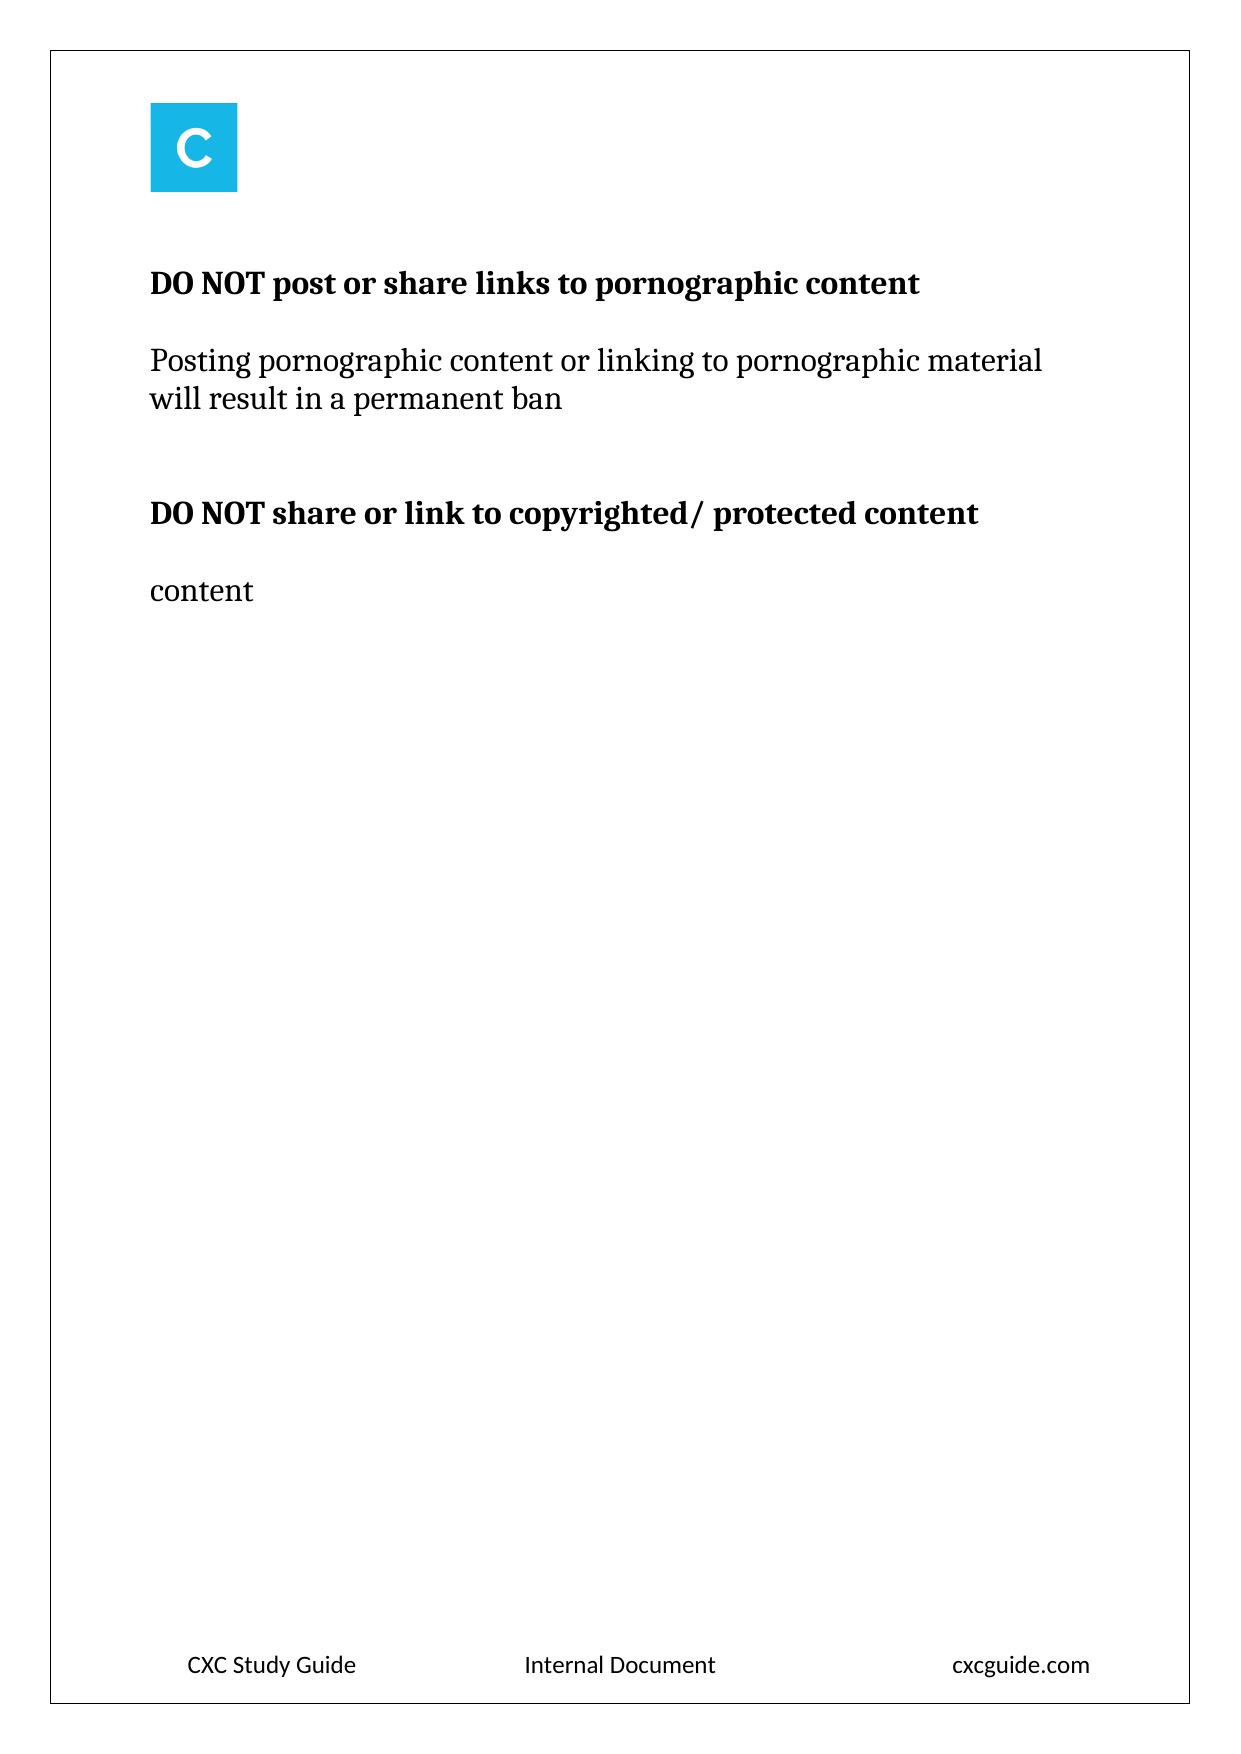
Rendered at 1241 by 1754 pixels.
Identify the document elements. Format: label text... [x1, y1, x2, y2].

text content [150, 571, 1090, 610]
text DO NOT share or link to copyrighted/ protected content [150, 495, 1090, 533]
text DO NOT post or share links to pornographic content [150, 265, 1090, 303]
picture [150, 103, 238, 192]
text Posting pornographic content or linking to pornographic material will result in a permanent ban [150, 341, 1090, 418]
